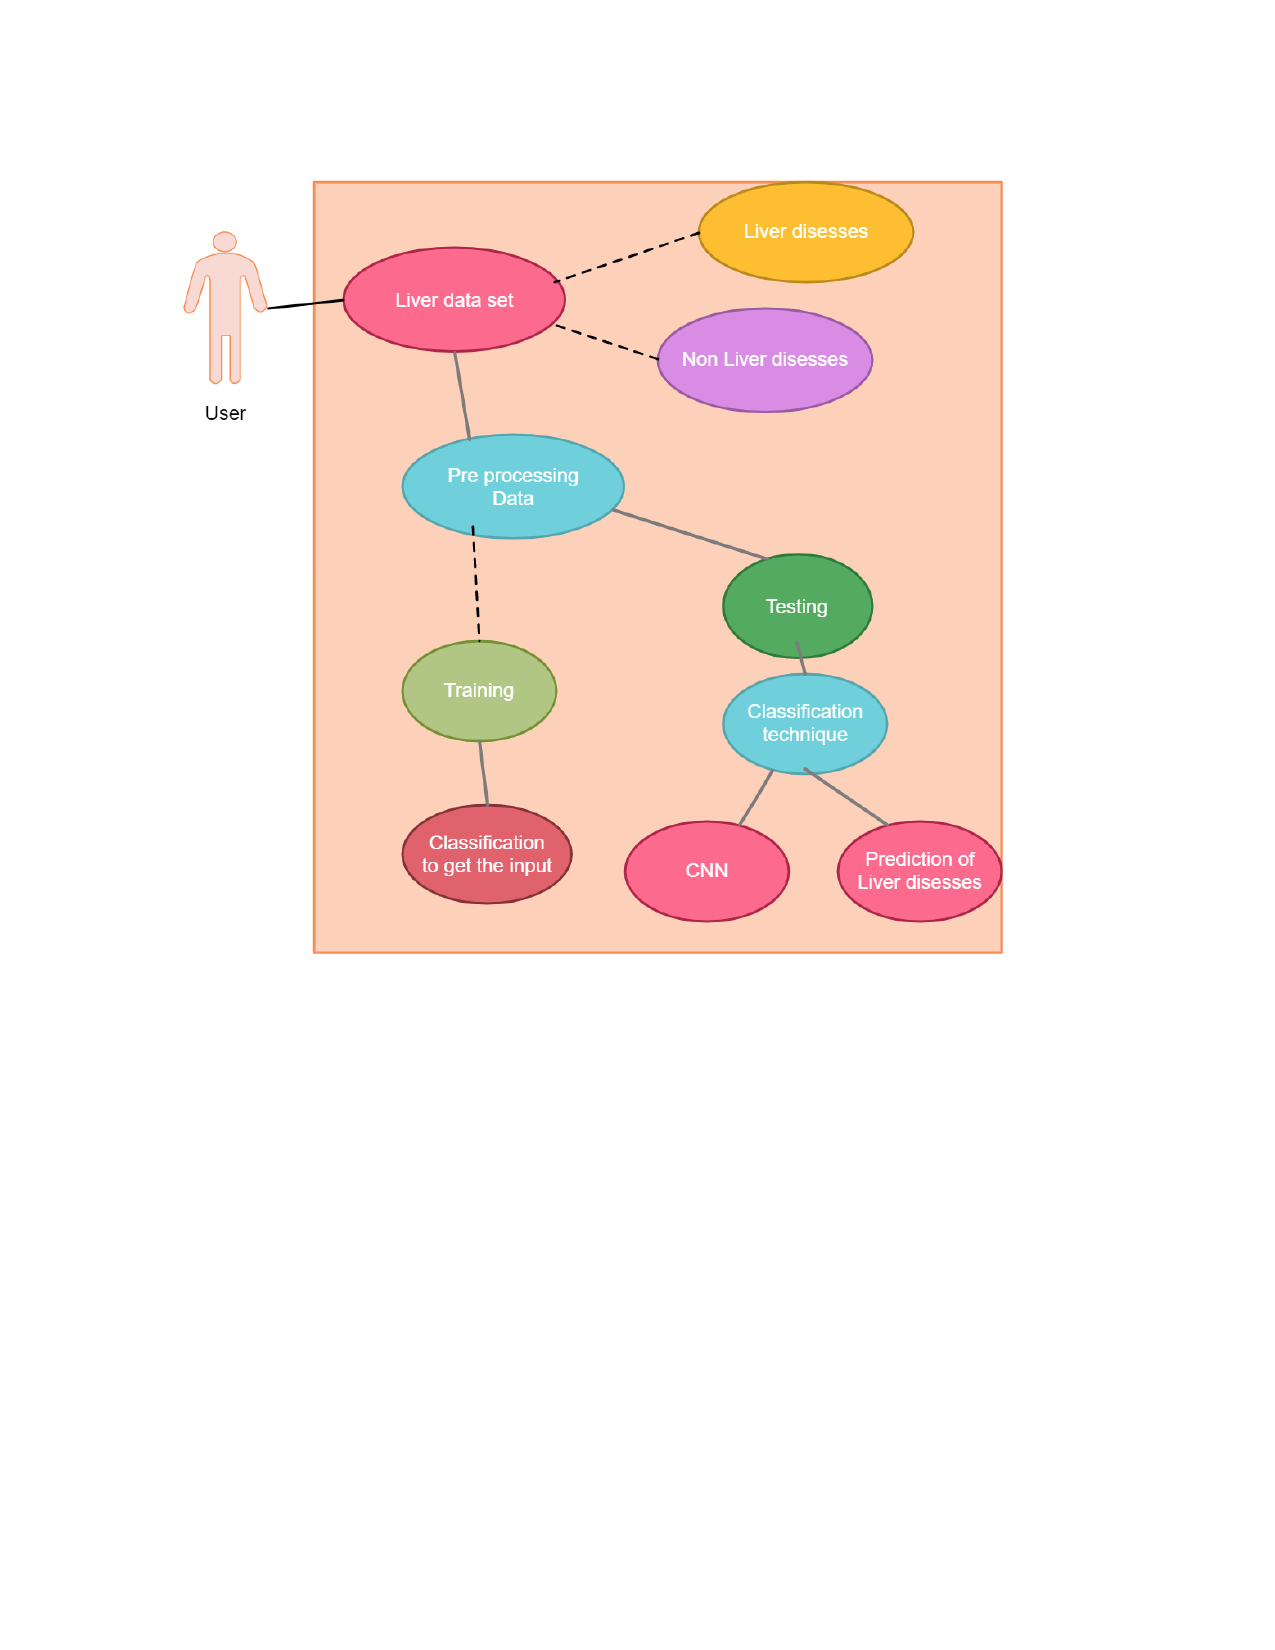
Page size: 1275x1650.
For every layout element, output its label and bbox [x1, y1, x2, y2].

picture [150, 150, 1034, 985]
